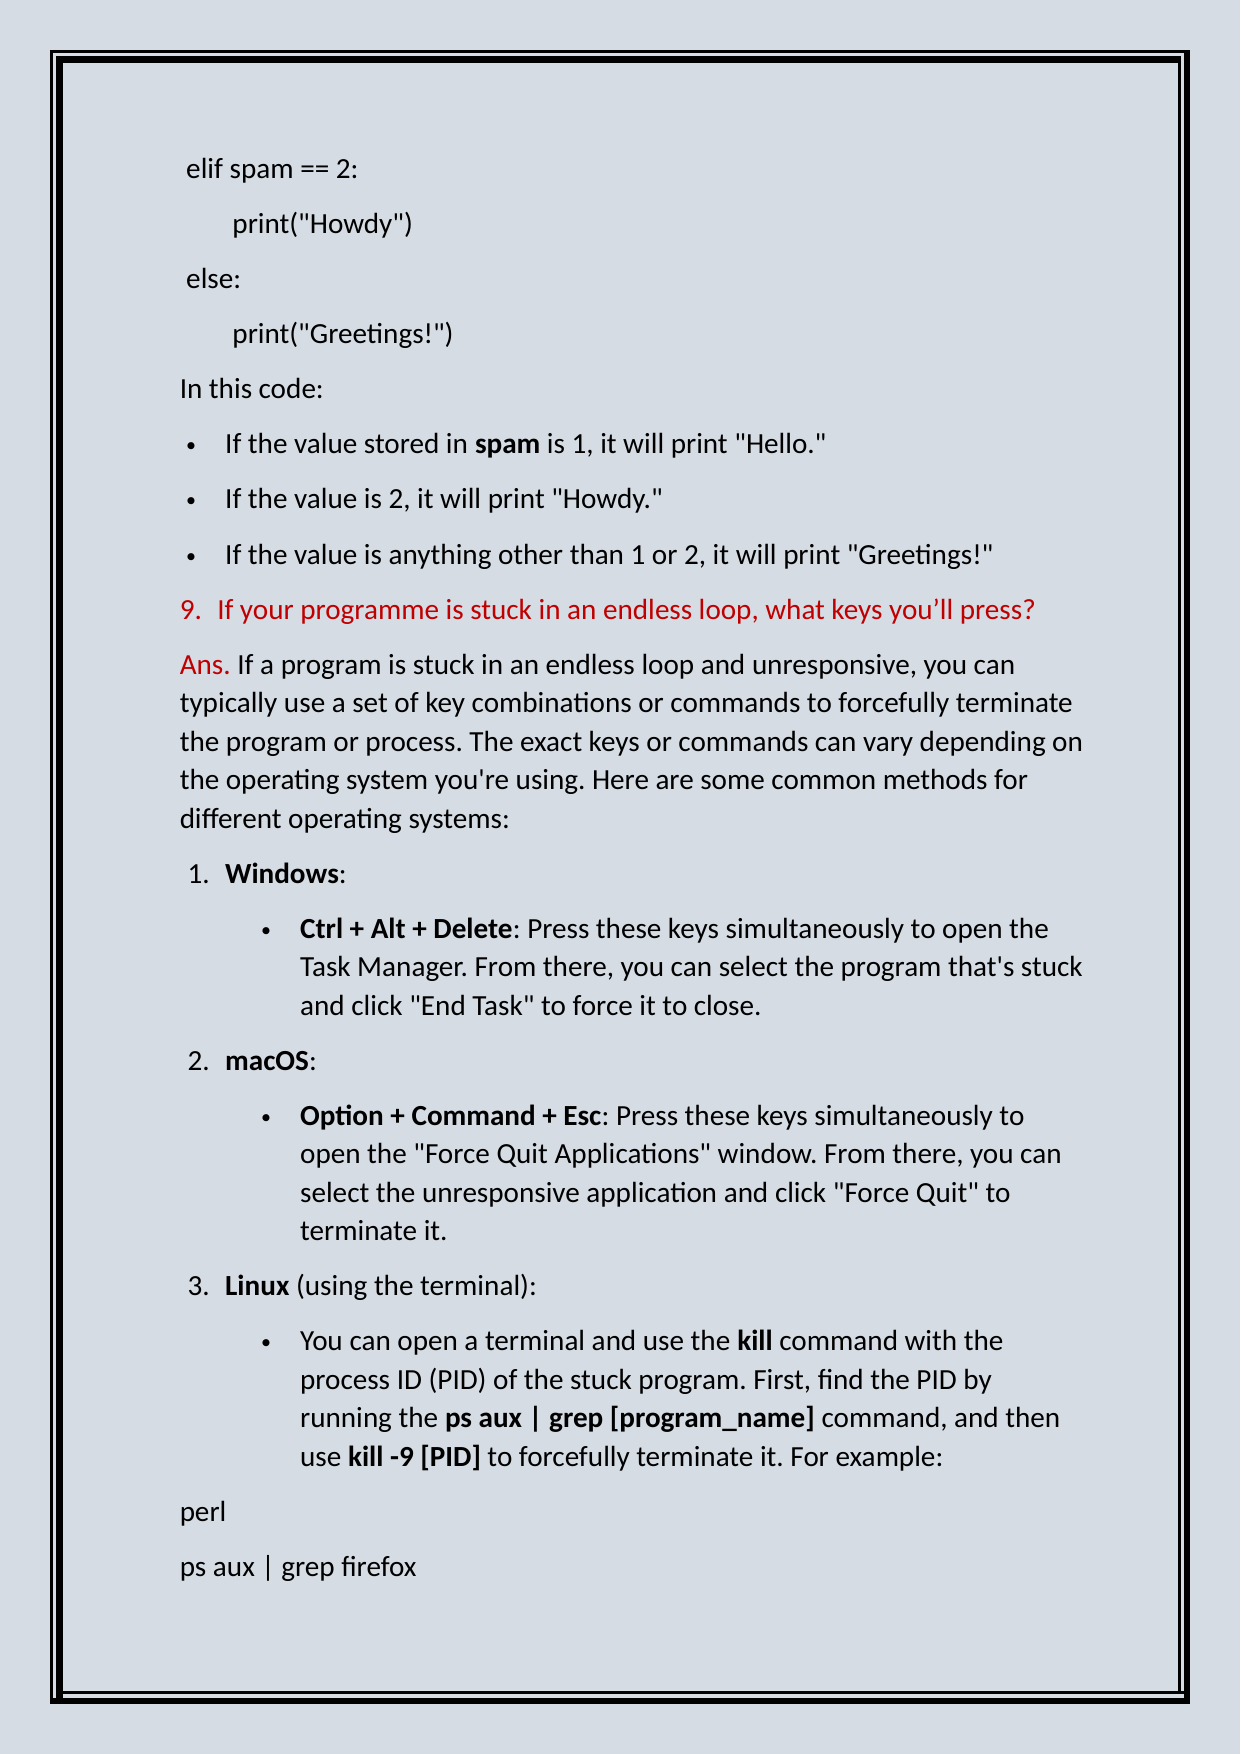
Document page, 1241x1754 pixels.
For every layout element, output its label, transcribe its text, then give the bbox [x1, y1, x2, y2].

text print("Howdy") [179, 205, 1090, 241]
list If your programme is stuck in an endless loop, what keys you’ll press? [179, 591, 1090, 626]
list If the value is anything other than 1 or 2, it will print "Greetings!" [187, 536, 1090, 571]
list Option + Command + Esc: Press these keys simultaneously to open the "Force Quit Applications" window. From there, you can select the unresponsive application and click "Force Quit" to terminate it. [262, 1097, 1090, 1248]
text elif spam == 2: [179, 150, 1090, 186]
text else: [179, 260, 1090, 296]
list Linux (using the terminal): [187, 1267, 1090, 1303]
list If the value stored in spam is 1, it will print "Hello." [187, 426, 1090, 461]
text Ans. If a program is stuck in an endless loop and unresponsive, you can typically use a set of key combinations or commands to forcefully terminate the program or process. The exact keys or commands can vary depending on the operating system you're using. Here are some common methods for different operating systems: [179, 646, 1090, 835]
text In this code: [179, 370, 1090, 406]
list macOS: [187, 1042, 1090, 1077]
list Ctrl + Alt + Delete: Press these keys simultaneously to open the Task Manager. From there, you can select the program that's stuck and click "End Task" to force it to close. [262, 910, 1090, 1022]
text print("Greetings!") [179, 315, 1090, 351]
list If the value is 2, it will print "Howdy." [187, 481, 1090, 516]
text ps aux | grep firefox [179, 1548, 1090, 1584]
list Windows: [187, 855, 1090, 890]
text perl [179, 1493, 1090, 1528]
list You can open a terminal and use the kill command with the process ID (PID) of the stuck program. First, find the PID by running the ps aux | grep [program_name] command, and then use kill -9 [PID] to forcefully terminate it. For example: [262, 1322, 1090, 1473]
